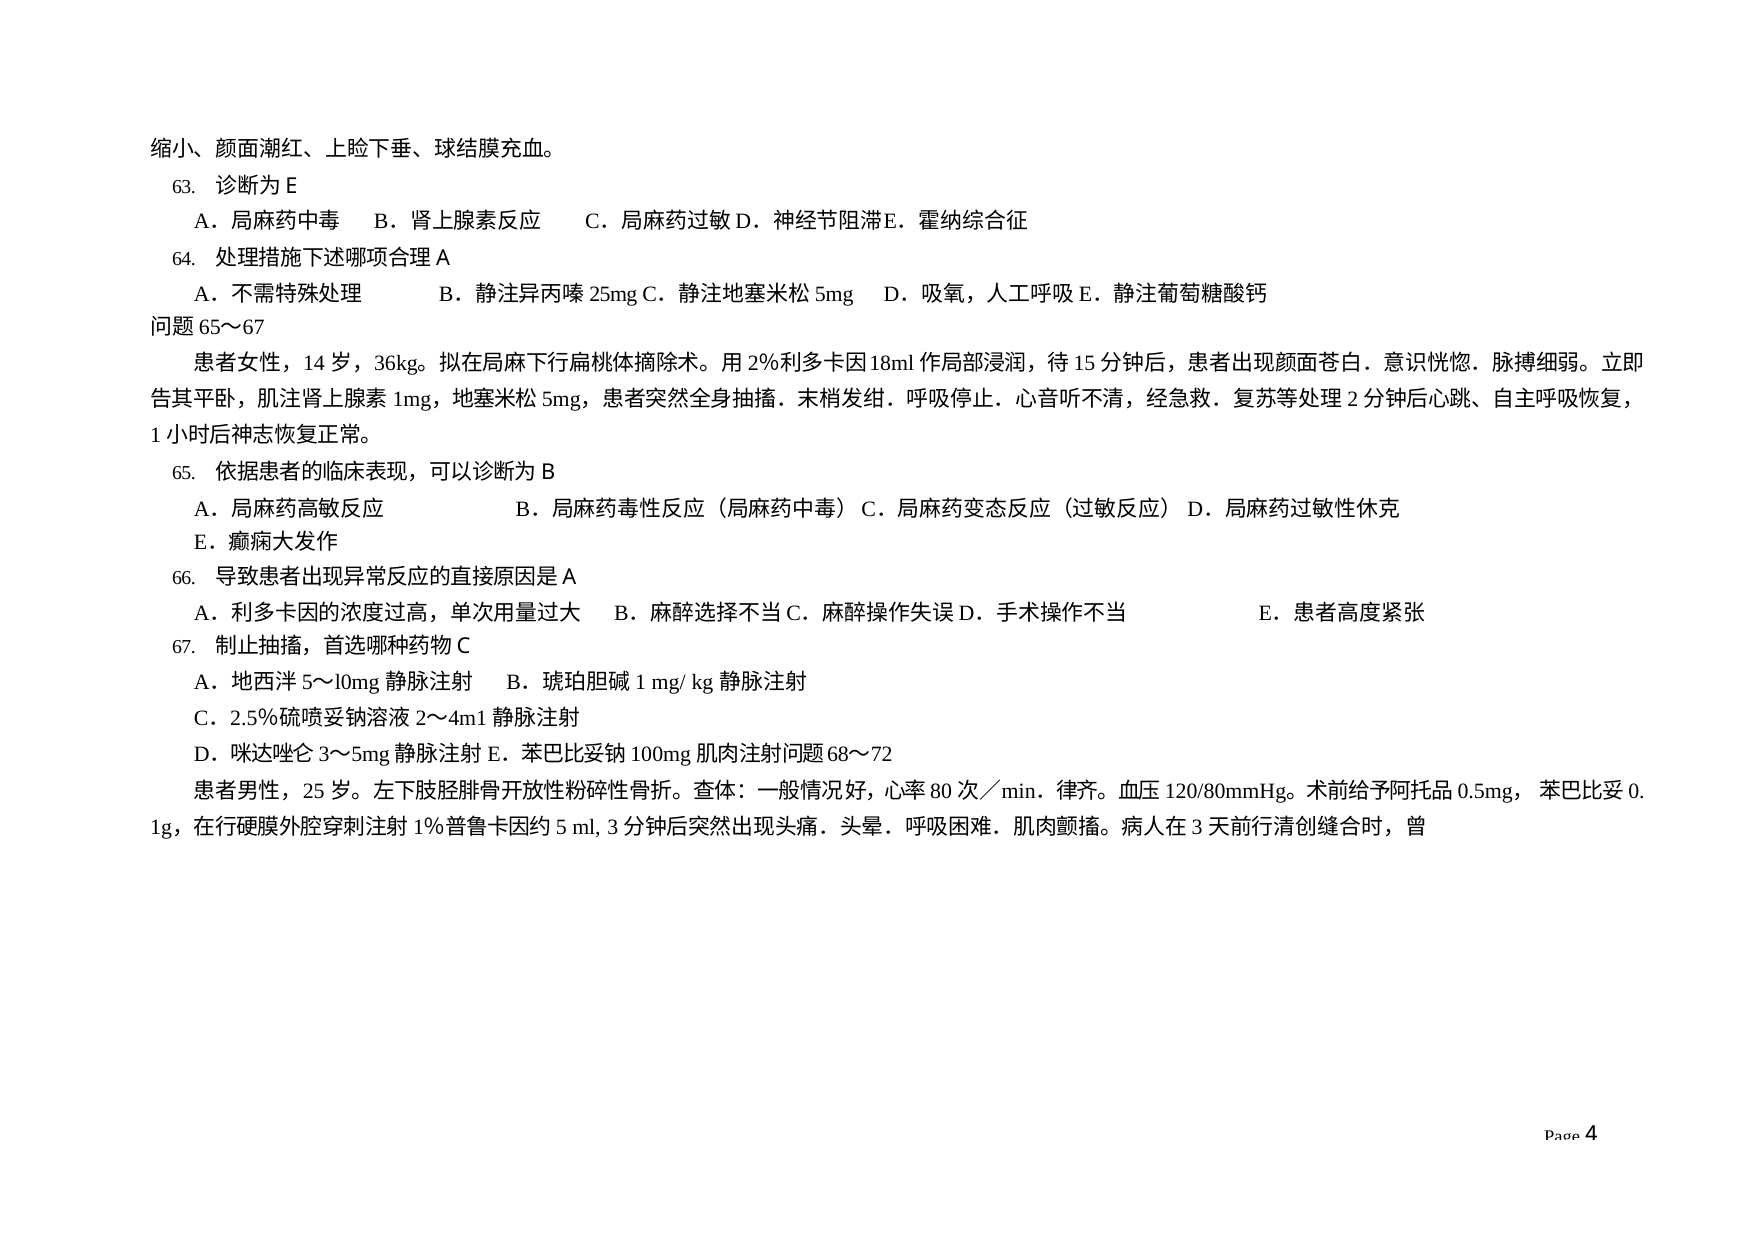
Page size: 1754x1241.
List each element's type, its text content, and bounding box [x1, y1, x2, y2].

text C．2.5％硫喷妥钠溶液 2～4m1 静脉注射 [193, 700, 1652, 732]
text A．局麻药高敏反应 B．局麻药毒性反应（局麻药中毒） C．局麻药变态反应（过敏反应） D．局麻药过敏性休克 [193, 491, 1648, 522]
text E．癫痫大发作 [193, 527, 1652, 555]
text 患者女性，14 岁，36kg。拟在局麻下行扁桃体摘除术。用 2％利多卡因 18ml 作局部浸润，待 15 分钟后，患者出现颜面苍白．意识恍惚．脉搏细弱。立即告其平卧，肌注肾上腺素 1mg，地塞米松 5mg，患者突然全身抽搐．末梢发绀．呼吸停止．心音听不清，经急救．复苏等处理 2 分钟后心跳、自主呼吸恢复，1 小时后神志恢复正常。 [150, 345, 1644, 449]
text 问题 65～67 [150, 313, 1652, 340]
list 处理措施下述哪项合理A [172, 240, 1652, 272]
list 导致患者出现异常反应的直接原因是A [172, 559, 1652, 591]
text D．咪达唑仑 3～5mg 静脉注射 E．苯巴比妥钠 100mg 肌肉注射问题 68～72 [150, 736, 1593, 768]
text A．地西泮 5～l0mg 静脉注射 B．琥珀胆碱 1 mg/ kg 静脉注射 [193, 664, 1652, 696]
list 制止抽搐，首选哪种药物C [172, 631, 1652, 659]
text A．局麻药中毒 B．肾上腺素反应 C．局麻药过敏D．神经节阻滞 E．霍纳综合征 [193, 203, 1520, 235]
text 患者男性，25 岁。左下肢胫腓骨开放性粉碎性骨折。查体：一般情况好，心率 80 次／min．律齐。血压 120/80mmHg。术前给予阿托品 0.5mg， 苯巴比妥 0.1g，在行硬膜外腔穿刺注射 1％普鲁卡因约 5 ml, 3 分钟后突然出现头痛．头晕．呼吸困难．肌肉颤搐。病人在 3 天前行清创缝合时，曾 [150, 773, 1645, 841]
list 诊断为E [172, 168, 1652, 199]
text A．利多卡因的浓度过高，单次用量过大 B．麻醉选择不当C．麻醉操作失误 D．手术操作不当 E．患者高度紧张 [193, 595, 1574, 627]
text 缩小、颜面潮红、上睑下垂、球结膜充血。 [150, 131, 1652, 163]
list 依据患者的临床表现，可以诊断为B [172, 454, 1652, 486]
text A．不需特殊处理 B．静注异丙嗪 25mg C．静注地塞米松 5mg D．吸氧，人工呼吸E．静注葡萄糖酸钙 [193, 276, 1429, 308]
